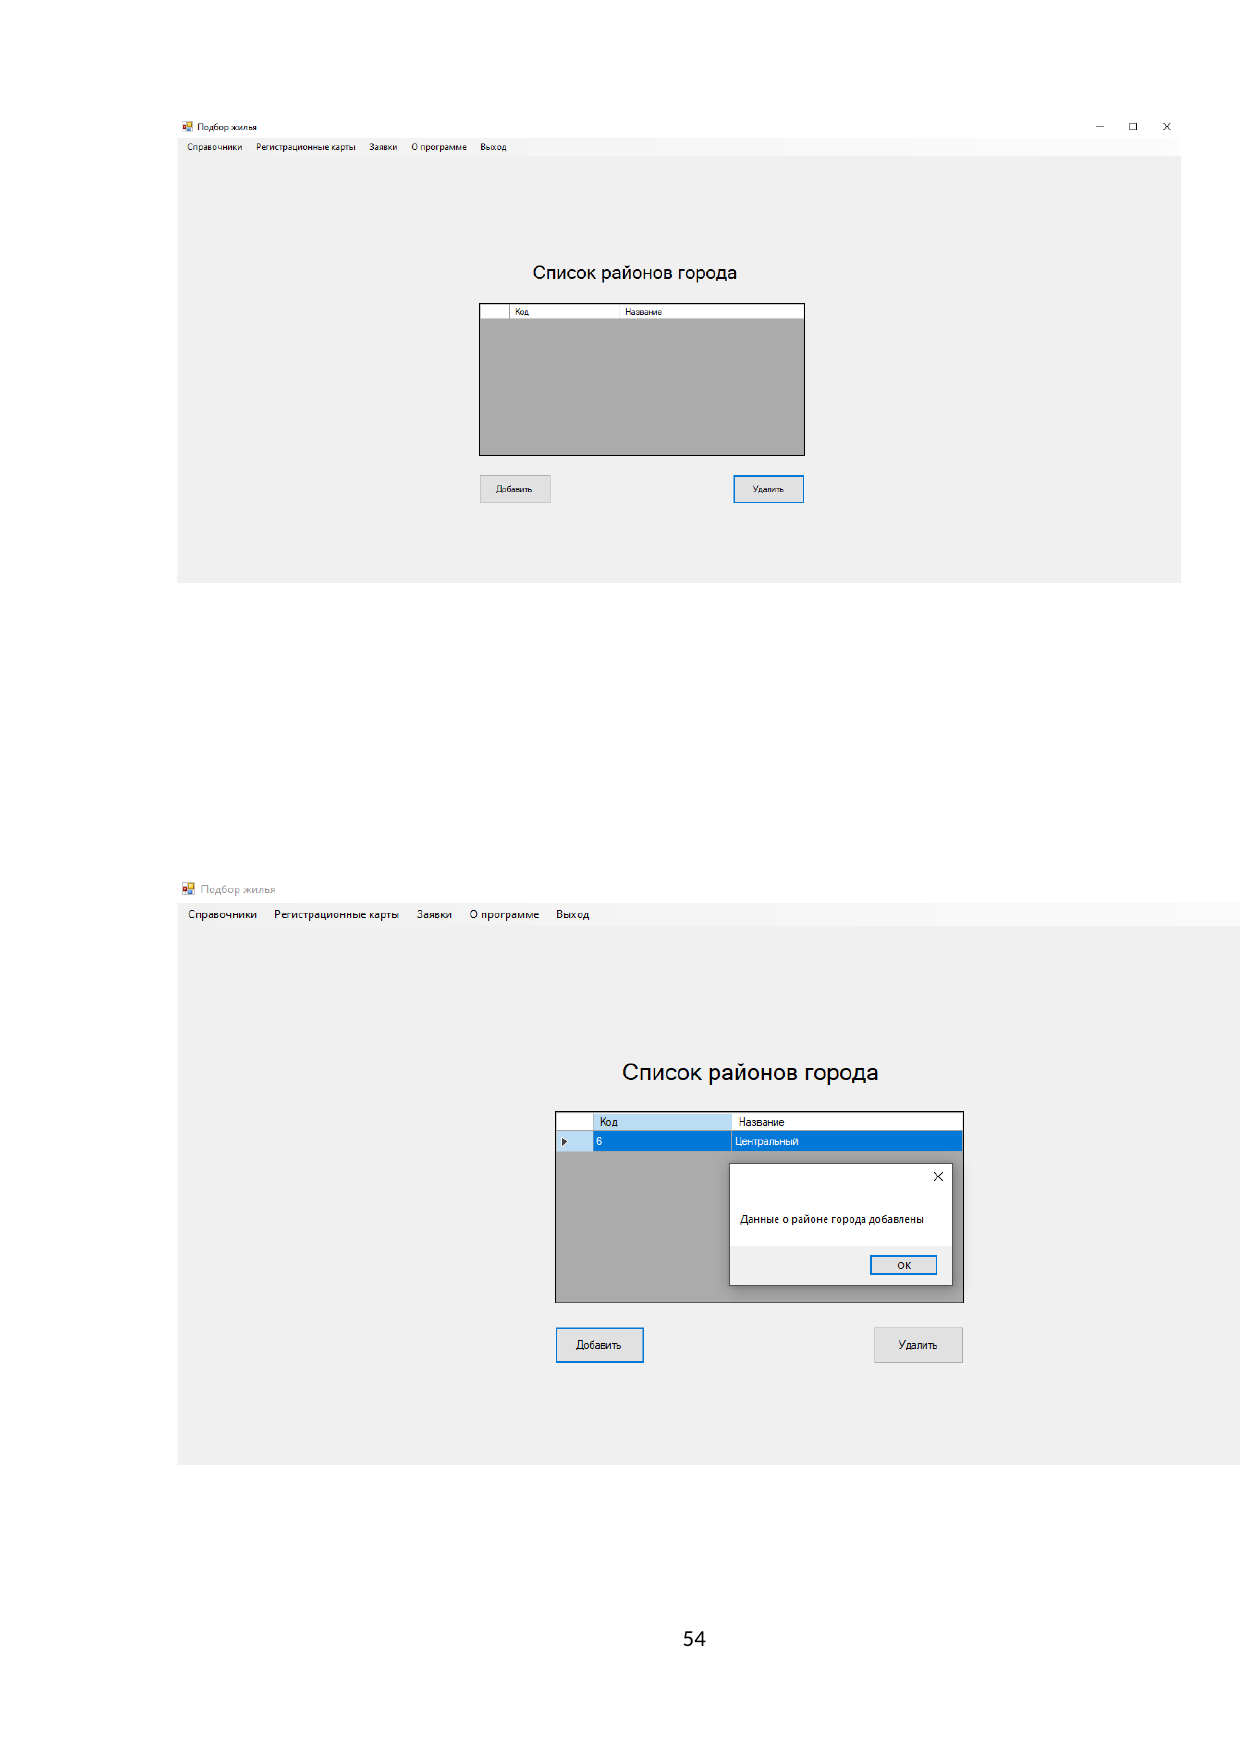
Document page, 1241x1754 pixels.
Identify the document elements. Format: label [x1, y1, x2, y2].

picture [177, 876, 1241, 1465]
picture [177, 118, 1182, 583]
